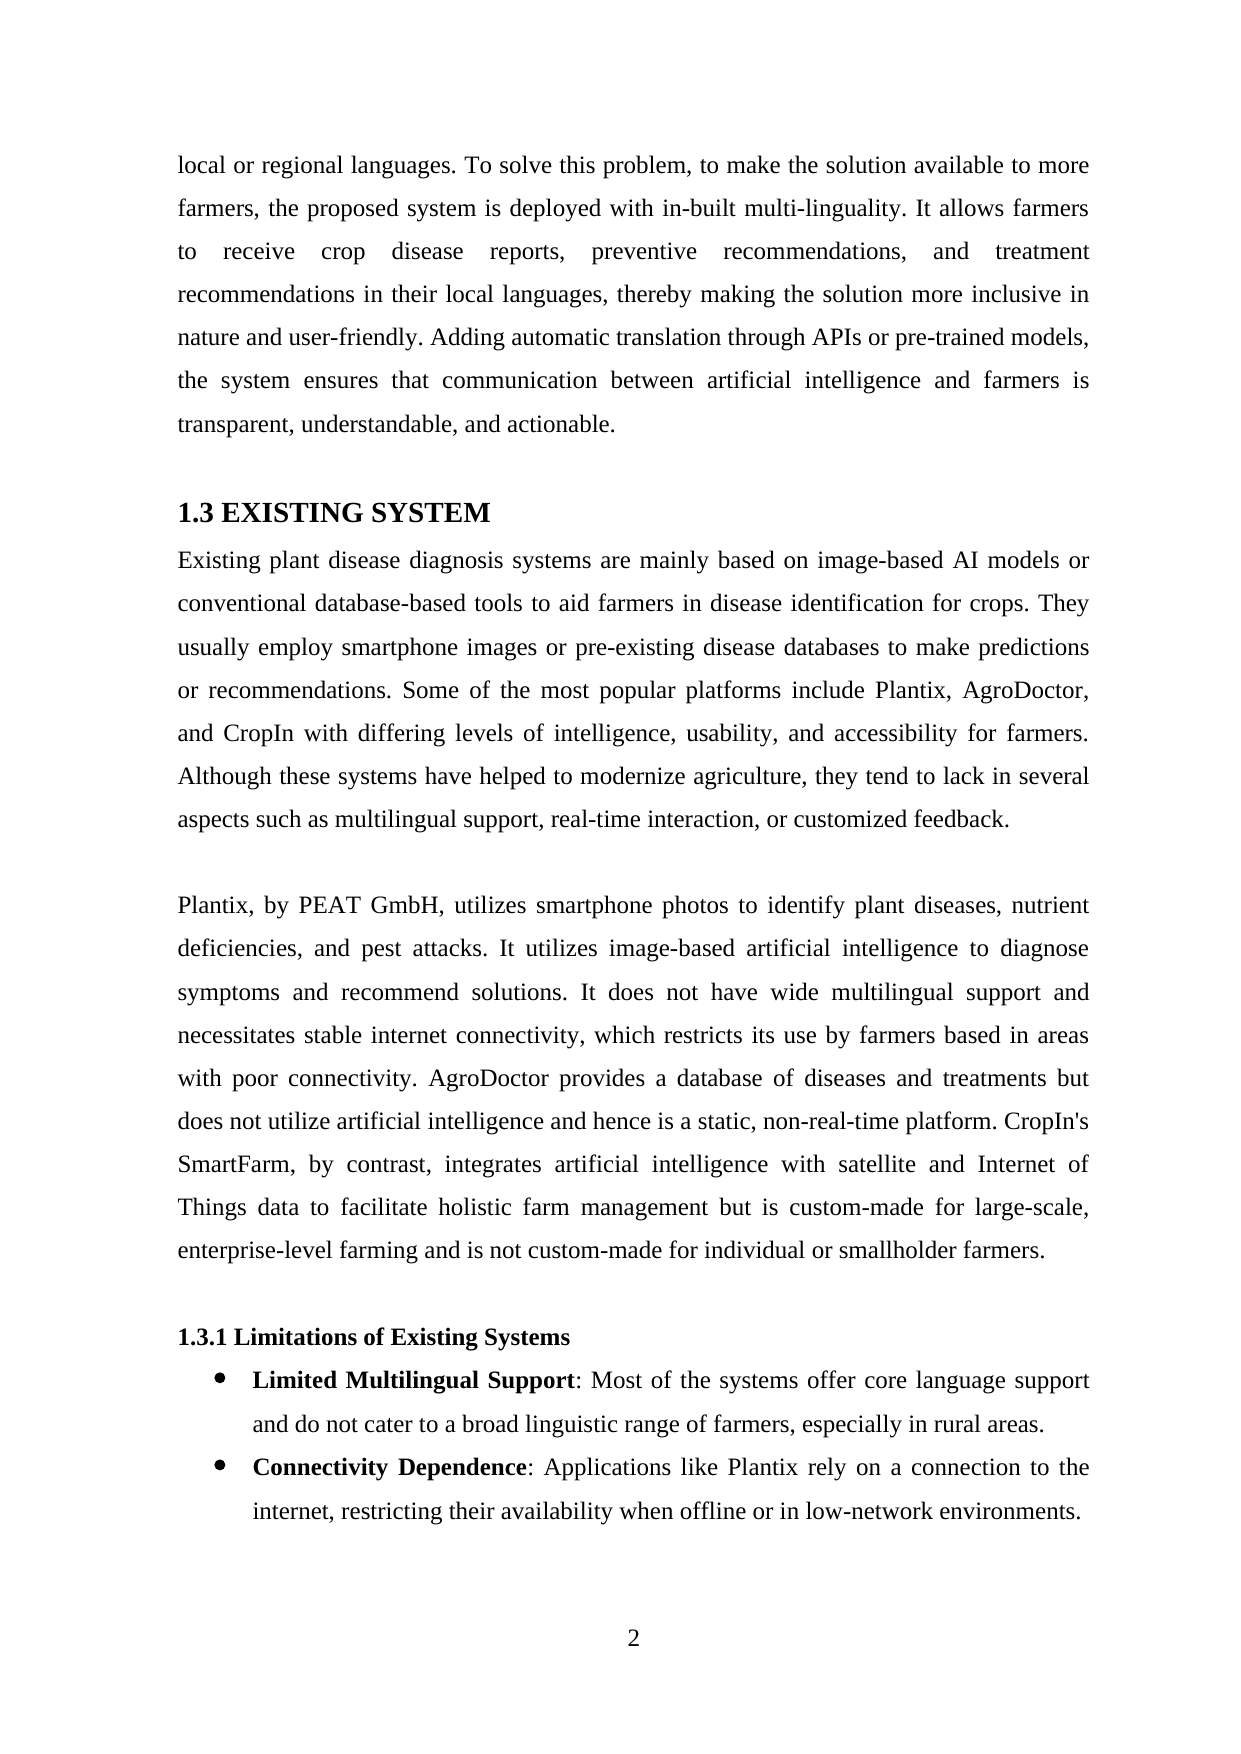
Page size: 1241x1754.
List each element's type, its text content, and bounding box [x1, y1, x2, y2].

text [177, 150, 1090, 437]
text 1.3.1 Limitations of Existing Systems [177, 1322, 1090, 1350]
text Plantix, by PEAT GmbH, utilizes smartphone photos to identify plant diseases, nutrient deficiencies, and pest attacks. It utilizes image-based artificial intelligence to diagnose symptoms and recommend solutions. It does not have wide multilingual support and necessitates stable internet connectivity, which restricts its use by farmers based in areas with poor connectivity. AgroDoctor provides a database of diseases and treatments but does not utilize artificial intelligence and hence is a static, non-real-time platform. CropIn's SmartFarm, by contrast, integrates artificial intelligence with satellite and Internet of Things data to facilitate holistic farm management but is custom-made for large-scale, enterprise-level farming and is not custom-made for individual or smallholder farmers. [177, 890, 1090, 1264]
text 1.3 EXISTING SYSTEM [177, 495, 1090, 528]
list Limited Multilingual Support: Most of the systems offer core language support and do not cater to a broad linguistic range of farmers, especially in rural areas. [215, 1365, 1090, 1437]
list Connectivity Dependence: Applications like Plantix rely on a connection to the internet, restricting their availability when offline or in low-network environments. [215, 1452, 1090, 1525]
text Existing plant disease diagnosis systems are mainly based on image-based AI models or conventional database-based tools to aid farmers in disease identification for crops. They usually employ smartphone images or pre-existing disease databases to make predictions or recommendations. Some of the most popular platforms include Plantix, AgroDoctor, and CropIn with differing levels of intelligence, usability, and accessibility for farmers. Although these systems have helped to modernize agriculture, they tend to lack in several aspects such as multilingual support, real-time interaction, or customized feedback. [177, 545, 1090, 833]
